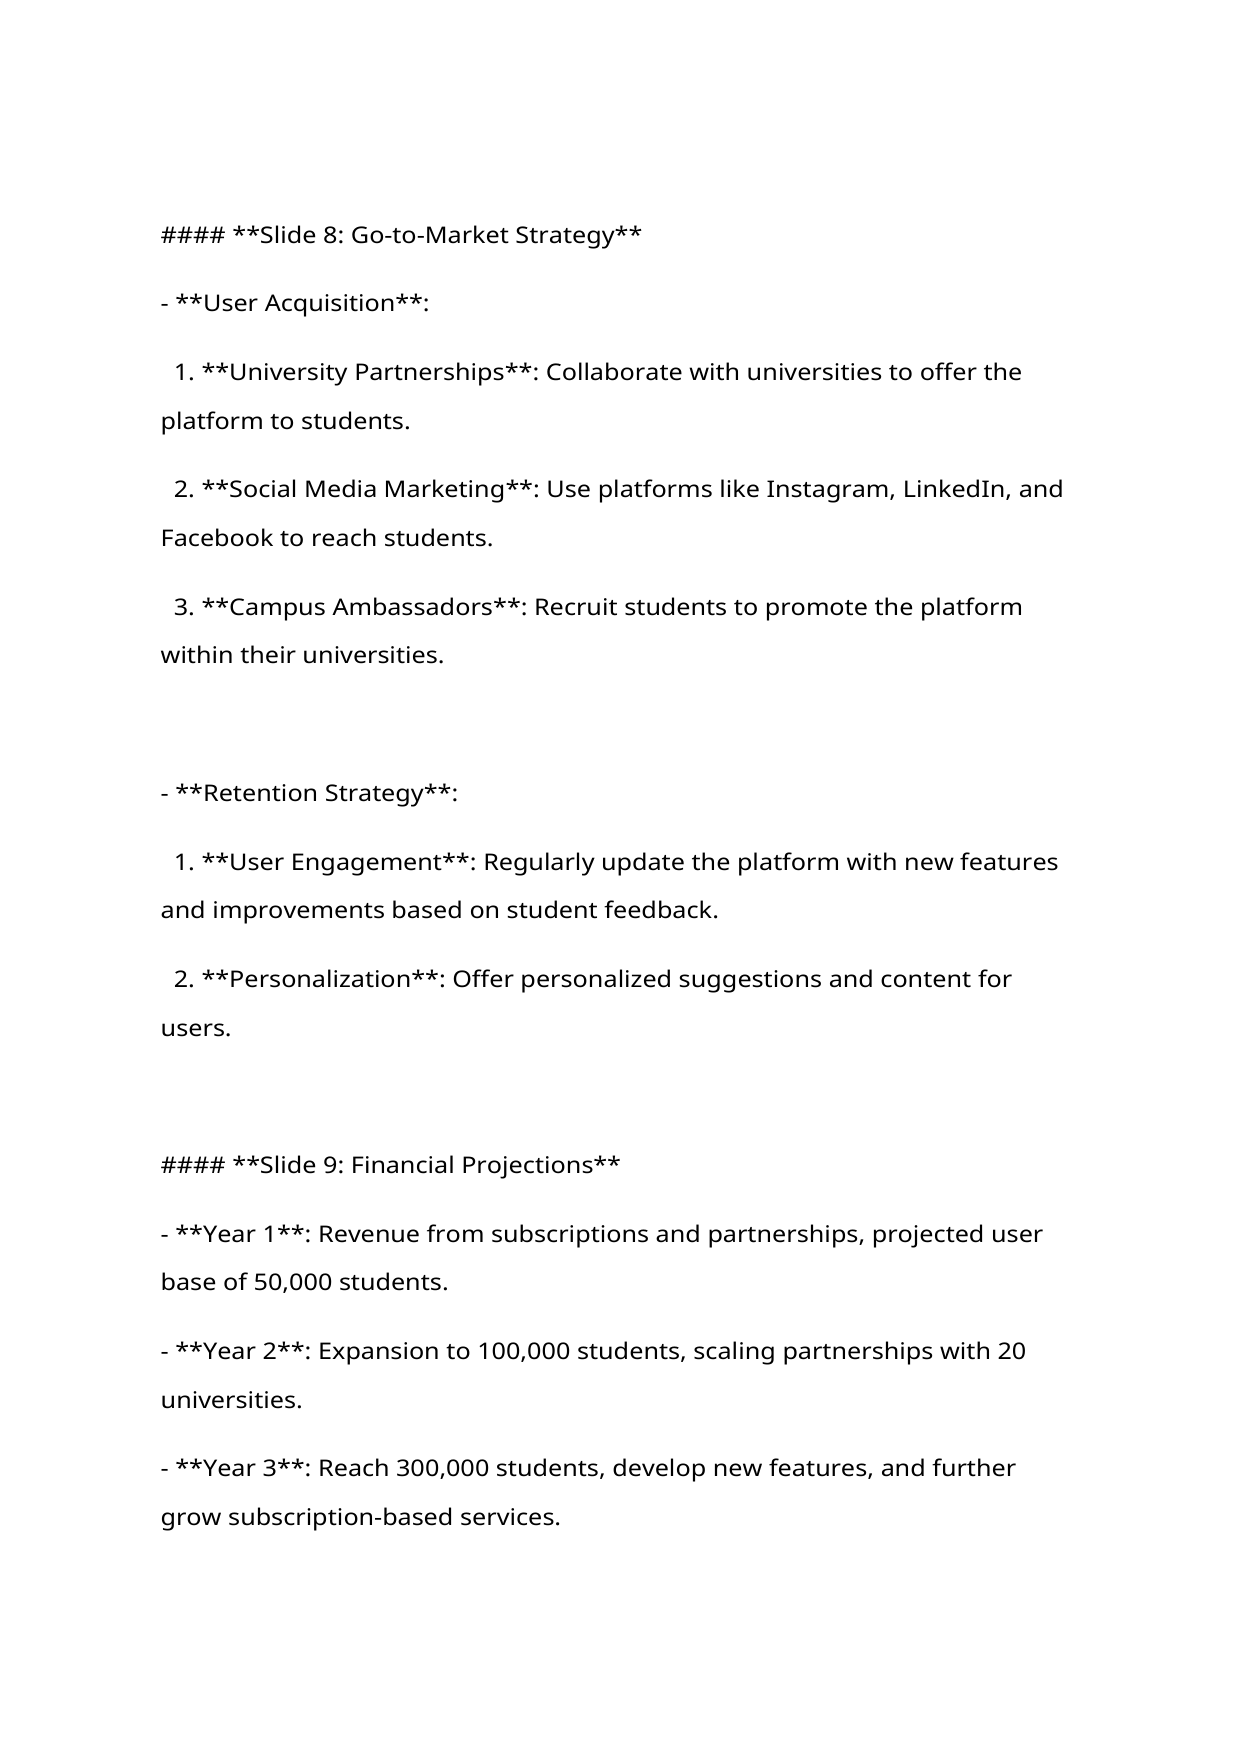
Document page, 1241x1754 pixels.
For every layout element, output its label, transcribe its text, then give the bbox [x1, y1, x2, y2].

list 1. **University Partnerships**: Collaborate with universities to offer the platform to students. [160, 356, 1068, 436]
list 3. **Campus Ambassadors**: Recruit students to promote the platform within their universities. [160, 591, 1068, 671]
list - **Year 2**: Expansion to 100,000 students, scaling partnerships with 20 universities. [160, 1335, 1068, 1415]
list - **Year 3**: Reach 300,000 students, develop new features, and further grow subscription-based services. [160, 1452, 1068, 1532]
list #### **Slide 9: Financial Projections** [160, 1149, 1068, 1180]
list - **User Acquisition**: [160, 287, 1068, 318]
list 2. **Personalization**: Offer personalized suggestions and content for users. [160, 963, 1068, 1043]
list - **Year 1**: Revenue from subscriptions and partnerships, projected user base of 50,000 students. [160, 1217, 1068, 1297]
list - **Retention Strategy**: [160, 777, 1068, 808]
list 2. **Social Media Marketing**: Use platforms like Instagram, LinkedIn, and Facebook to reach students. [160, 473, 1068, 553]
list #### **Slide 8: Go-to-Market Strategy** [160, 219, 1068, 250]
list 1. **User Engagement**: Regularly update the platform with new features and improvements based on student feedback. [160, 845, 1068, 925]
